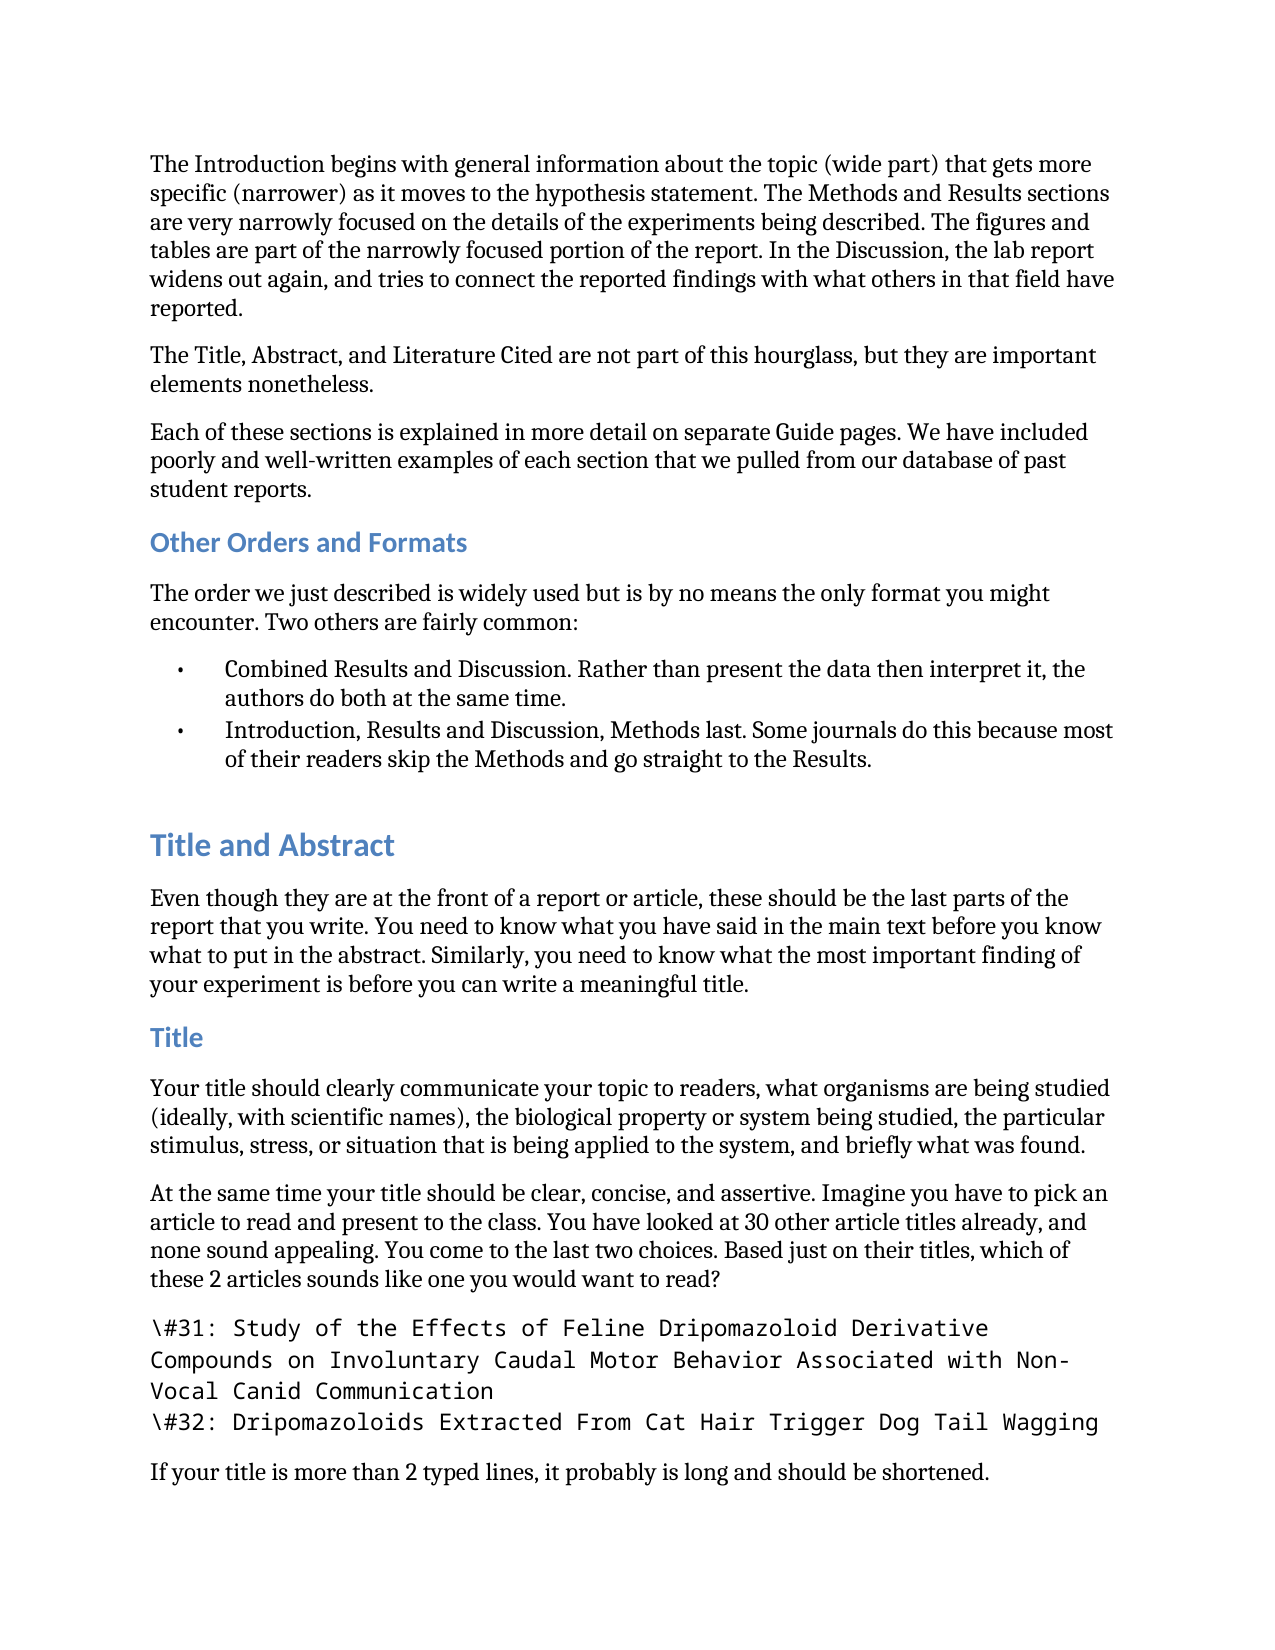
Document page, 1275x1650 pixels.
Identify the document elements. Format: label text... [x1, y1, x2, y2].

text The order we just described is widely used but is by no means the only format you might encounter. Two others are fairly common: [150, 579, 1125, 636]
subtitle Title and Abstract [150, 824, 1125, 865]
text Each of these sections is explained in more detail on separate Guide pages. We have included poorly and well-written examples of each section that we pulled from our database of past student reports. [150, 417, 1125, 504]
text If your title is more than 2 typed lines, it probably is long and should be shortened. [150, 1458, 1125, 1487]
subtitle Other Orders and Formats [150, 524, 1125, 560]
list Combined Results and Discussion. Rather than present the data then interpret it, the authors do both at the same time. [175, 655, 1125, 713]
subtitle Title [150, 1019, 1125, 1055]
text Your title should clearly communicate your topic to readers, what organisms are being studied (ideally, with scientific names), the biological property or system being studied, the particular stimulus, stress, or situation that is being applied to the system, and briefly what was found. [150, 1074, 1125, 1160]
list Introduction, Results and Discussion, Methods last. Some journals do this because most of their readers skip the Methods and go straight to the Results. [175, 716, 1125, 774]
text The Introduction begins with general information about the topic (wide part) that gets more specific (narrower) as it moves to the hypothesis statement. The Methods and Results sections are very narrowly focused on the details of the experiments being described. The figures and tables are part of the narrowly focused portion of the report. In the Discussion, the lab report widens out again, and tries to connect the reported findings with what others in that field have reported. [150, 150, 1125, 322]
text At the same time your title should be clear, concise, and assertive. Imagine you have to pick an article to read and present to the class. You have looked at 30 other article titles already, and none sound appealing. You come to the last two choices. Based just on their titles, which of these 2 articles sounds like one you would want to read? [150, 1179, 1125, 1294]
text Even though they are at the front of a report or article, these should be the last parts of the report that you write. You need to know what you have said in the main text before you know what to put in the abstract. Similarly, you need to know what the most important finding of your experiment is before you can write a meaningful title. [150, 883, 1125, 998]
text \#31: Study of the Effects of Feline Dripomazoloid Derivative Compounds on Involuntary Caudal Motor Behavior Associated with Non-Vocal Canid Communication \#32: Dripomazoloids Extracted From Cat Hair Trigger Dog Tail Wagging [150, 1312, 1125, 1437]
text The Title, Abstract, and Literature Cited are not part of this hourglass, but they are important elements nonetheless. [150, 341, 1125, 399]
